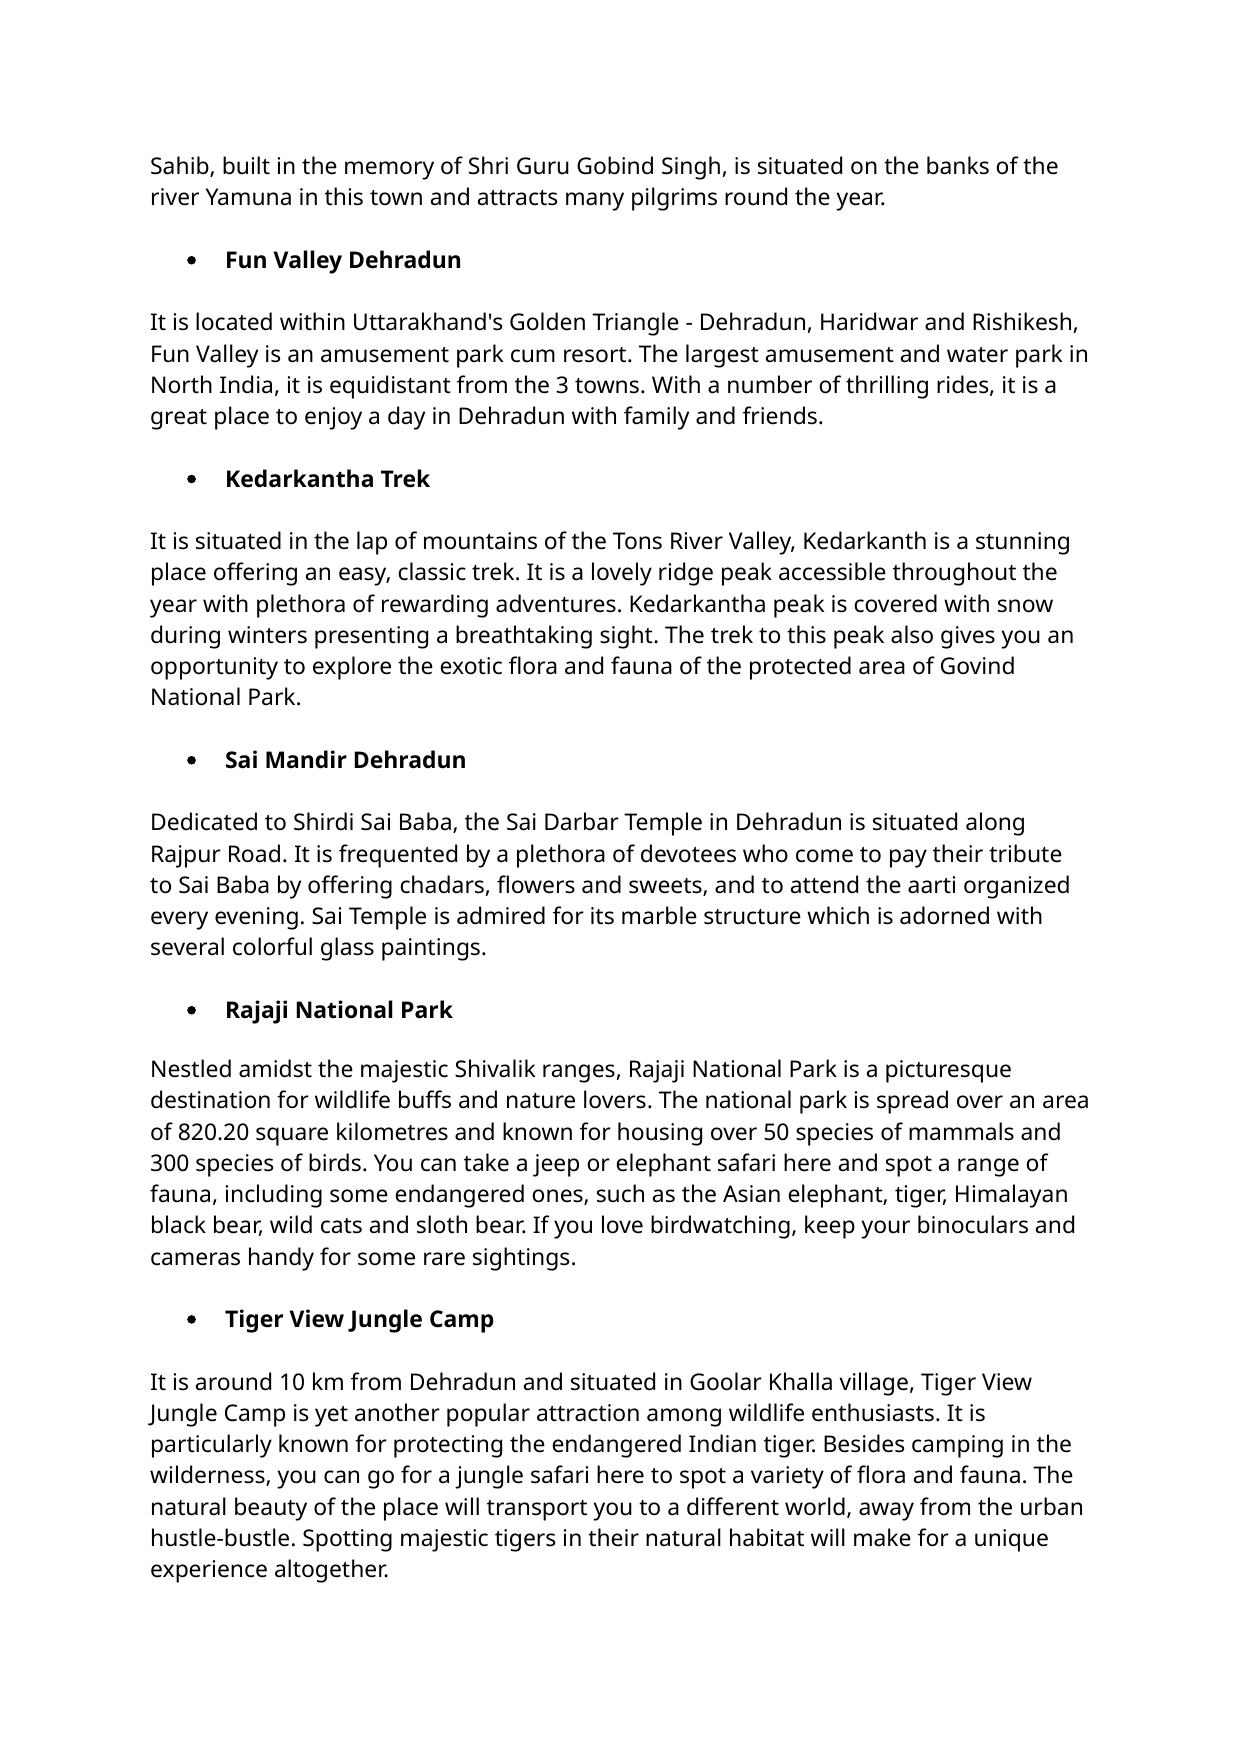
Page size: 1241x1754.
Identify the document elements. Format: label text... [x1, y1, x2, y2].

subtitle Sai Mandir Dehradun [187, 744, 1090, 775]
text It is around 10 km from Dehradun and situated in Goolar Khalla village, Tiger View Jungle Camp is yet another popular attraction among wildlife enthusiasts. It is particularly known for protecting the endangered Indian tiger. Besides camping in the wilderness, you can go for a jungle safari here to spot a variety of flora and fauna. The natural beauty of the place will transport you to a different world, away from the urban hustle-bustle. Spotting majestic tigers in their natural habitat will make for a unique experience altogether. [150, 1366, 1090, 1584]
list Fun Valley Dehradun [187, 244, 1090, 275]
subtitle Rajaji National Park [187, 994, 1090, 1025]
text It is located within Uttarakhand's Golden Triangle - Dehradun, Haridwar and Rishikesh, Fun Valley is an amusement park cum resort. The largest amusement and water park in North India, it is equidistant from the 3 towns. With a number of thrilling rides, it is a great place to enjoy a day in Dehradun with family and friends. [150, 306, 1090, 431]
text Nestled amidst the majestic Shivalik ranges, Rajaji National Park is a picturesque destination for wildlife buffs and nature lovers. The national park is spread over an area of 820.20 square kilometres and known for housing over 50 species of mammals and 300 species of birds. You can take a jeep or elephant safari here and spot a range of fauna, including some endangered ones, such as the Asian elephant, tiger, Himalayan black bear, wild cats and sloth bear. If you love birdwatching, keep your binoculars and cameras handy for some rare sightings. [150, 1053, 1090, 1272]
text It is situated in the lap of mountains of the Tons River Valley, Kedarkanth is a stunning place offering an easy, classic trek. It is a lovely ridge peak accessible throughout the year with plethora of rewarding adventures. Kedarkantha peak is covered with snow during winters presenting a breathtaking sight. The trek to this peak also gives you an opportunity to explore the exotic flora and fauna of the protected area of Govind National Park. [150, 525, 1090, 712]
list Kedarkantha Trek [187, 462, 1090, 494]
list Tiger View Jungle Camp [187, 1303, 1090, 1334]
text Dedicated to Shirdi Sai Baba, the Sai Darbar Temple in Dehradun is situated along Rajpur Road. It is frequented by a plethora of devotees who come to pay their tribute to Sai Baba by offering chadars, flowers and sweets, and to attend the aarti organized every evening. Sai Temple is admired for its marble structure which is adorned with several colorful glass paintings. [150, 806, 1090, 962]
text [150, 150, 1090, 212]
